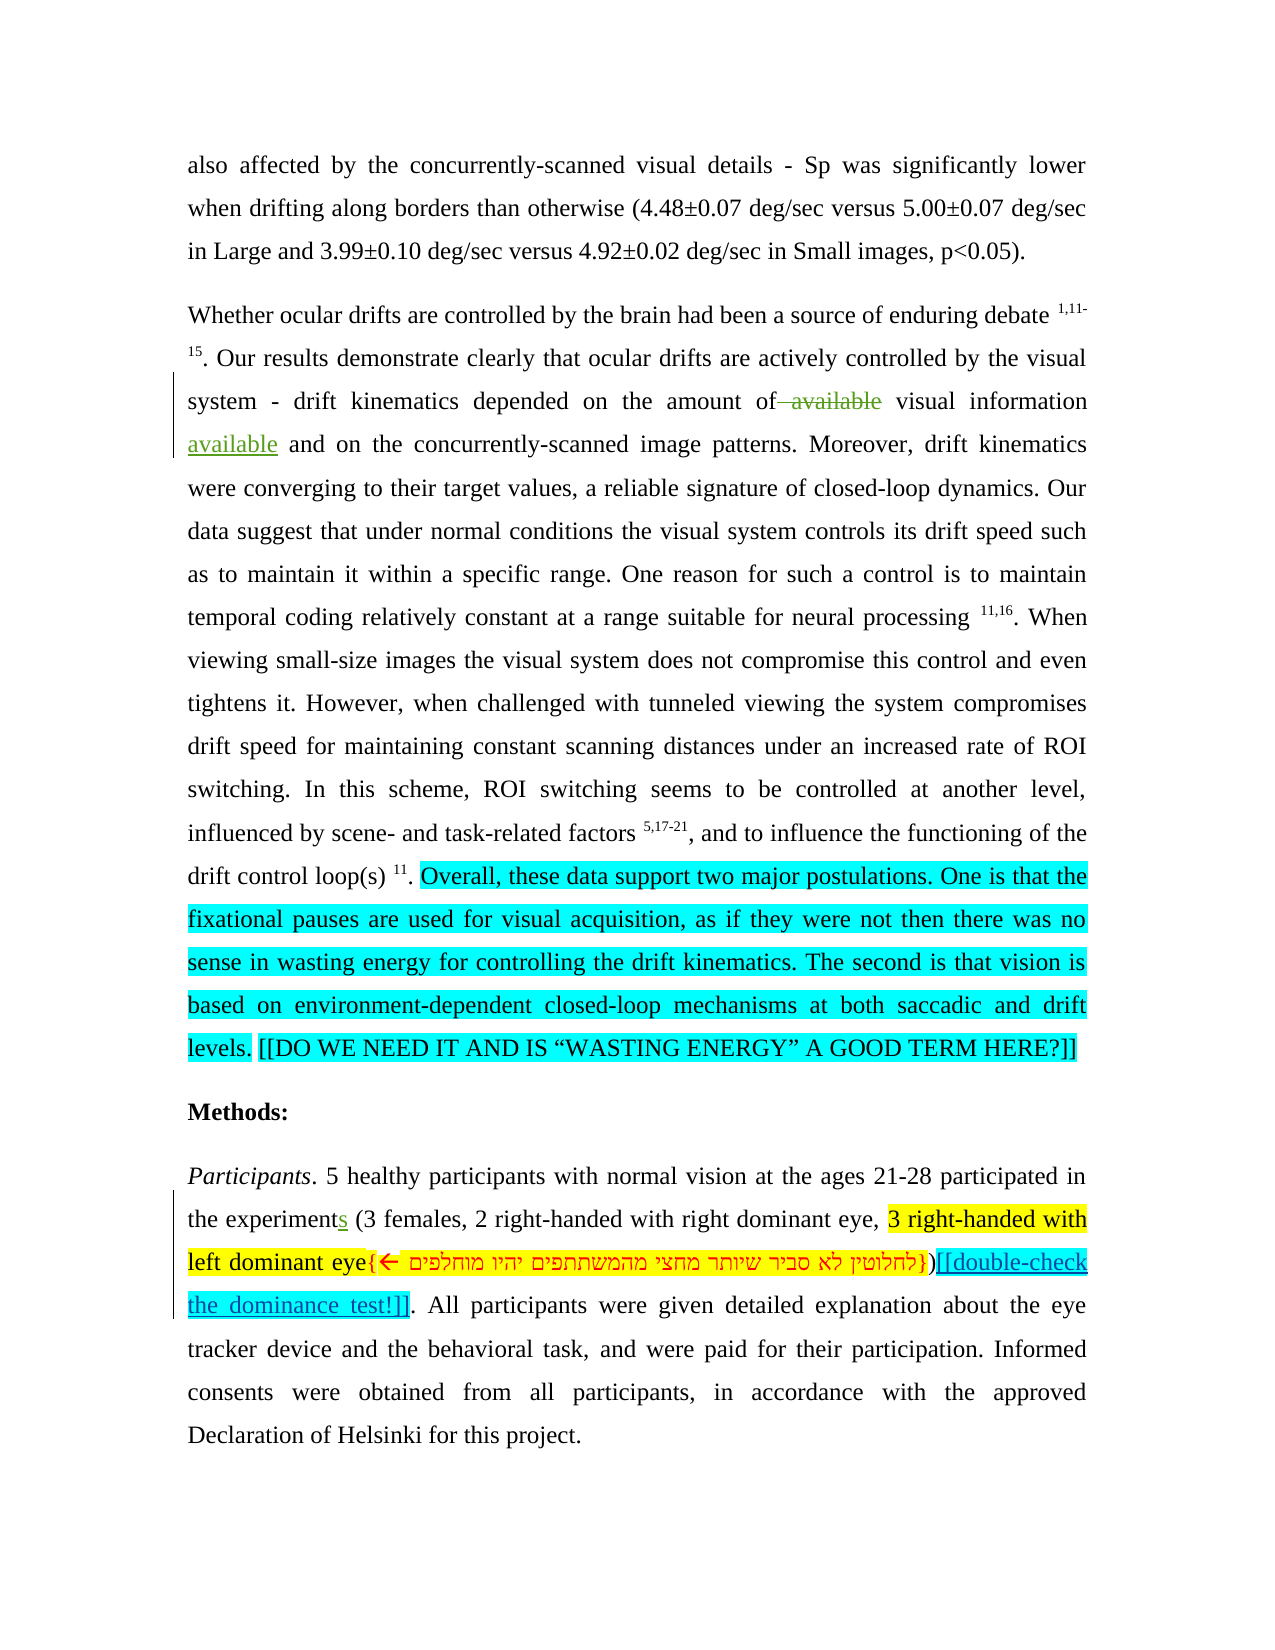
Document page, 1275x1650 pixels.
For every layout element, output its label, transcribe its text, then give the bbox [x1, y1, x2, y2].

text Whether ocular drifts are controlled by the brain had been a source of enduring debate 1,11-15. Our results demonstrate clearly that ocular drifts are actively controlled by the visual system - drift kinematics depended on the amount of visual information and on the concurrently-scanned image patterns. Moreover, drift kinematics were converging to their target values, a reliable signature of closed-loop dynamics. Our data suggest that under normal conditions the visual system controls its drift speed such as to maintain it within a specific range. One reason for such a control is to maintain temporal coding relatively constant at a range suitable for neural processing 11,16. When viewing small-size images the visual system does not compromise this control and even tightens it. However, when challenged with tunneled viewing the system compromises drift speed for maintaining constant scanning distances under an increased rate of ROI switching. In this scheme, ROI switching seems to be controlled at another level, influenced by scene- and task-related factors 5,17-21, and to influence the functioning of the drift control loop(s) 11. Overall, these data support two major postulations. One is that the fixational pauses are used for visual acquisition, as if they were not then there was no sense in wasting energy for controlling the drift kinematics. The second is that vision is based on environment-dependent closed-loop mechanisms at both saccadic and drift levels. [[DO WE NEED IT AND IS “WASTING ENERGY” A GOOD TERM HERE?]] [187, 300, 1087, 996]
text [187, 150, 1087, 265]
text Participants. 5 healthy participants with normal vision at the ages 21-28 participated in the experiment (3 females, 2 right-handed with right dominant eye, 3 right-handed with left dominant eye{ לחלוטין לא סביר שיותר מחצי מהמשתתפים יהיו מוחלפים}). All participants were given detailed explanation about the eye tracker device and the behavioral task, and were paid for their participation. Informed consents were obtained from all participants, in accordance with the approved Declaration of Helsinki for this project. [187, 1161, 1087, 1449]
text Methods: [187, 1097, 1087, 1126]
